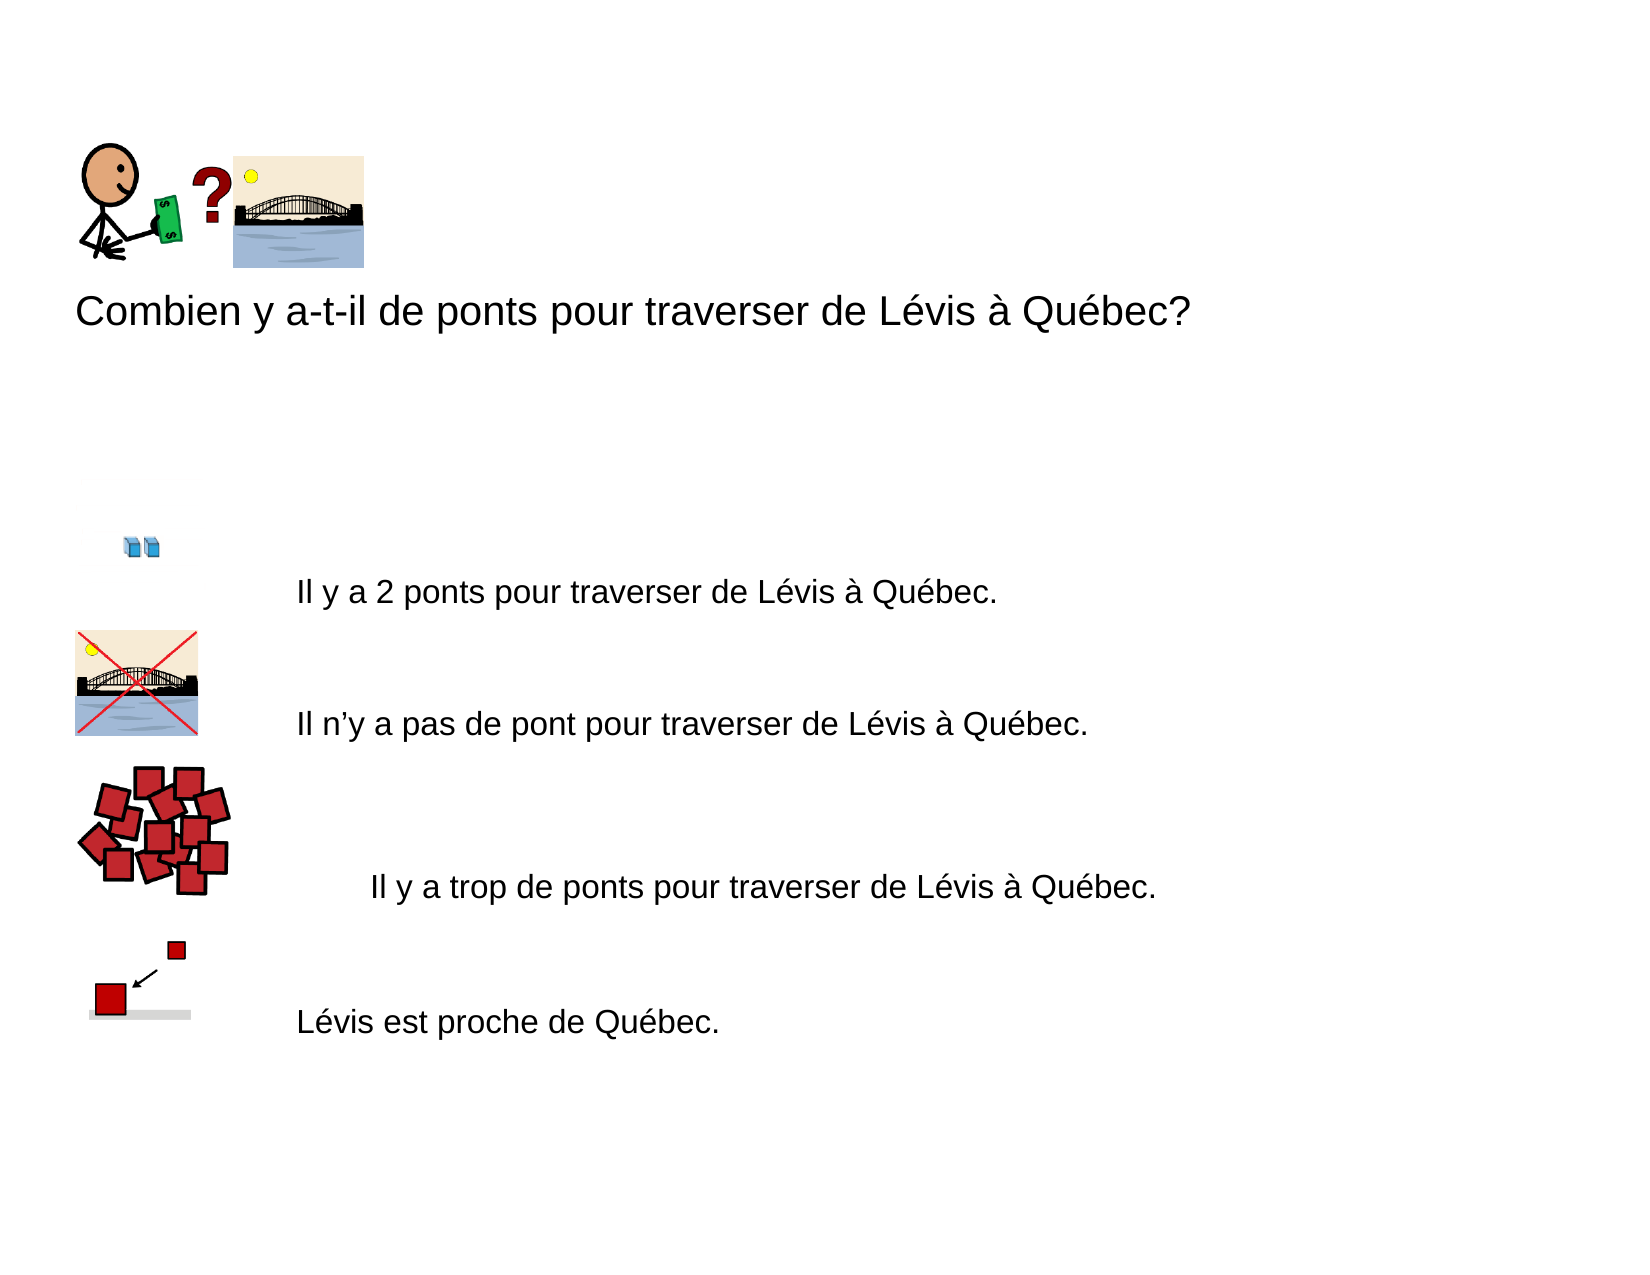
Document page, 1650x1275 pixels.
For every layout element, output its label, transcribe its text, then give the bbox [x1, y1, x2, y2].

picture [75, 471, 212, 604]
picture [75, 133, 364, 268]
picture [75, 762, 235, 899]
text Lévis est proche de Québec. [75, 926, 1575, 1041]
text Combien y a-t-il de ponts pour traverser de Lévis à Québec? [75, 287, 1575, 335]
picture [75, 925, 203, 1034]
text Il y a 2 ponts pour traverser de Lévis à Québec. [75, 471, 1575, 611]
picture [75, 630, 199, 736]
text Il y a trop de ponts pour traverser de Lévis à Québec. [75, 762, 1575, 906]
text Il n’y a pas de pont pour traverser de Lévis à Québec. [75, 631, 1575, 743]
